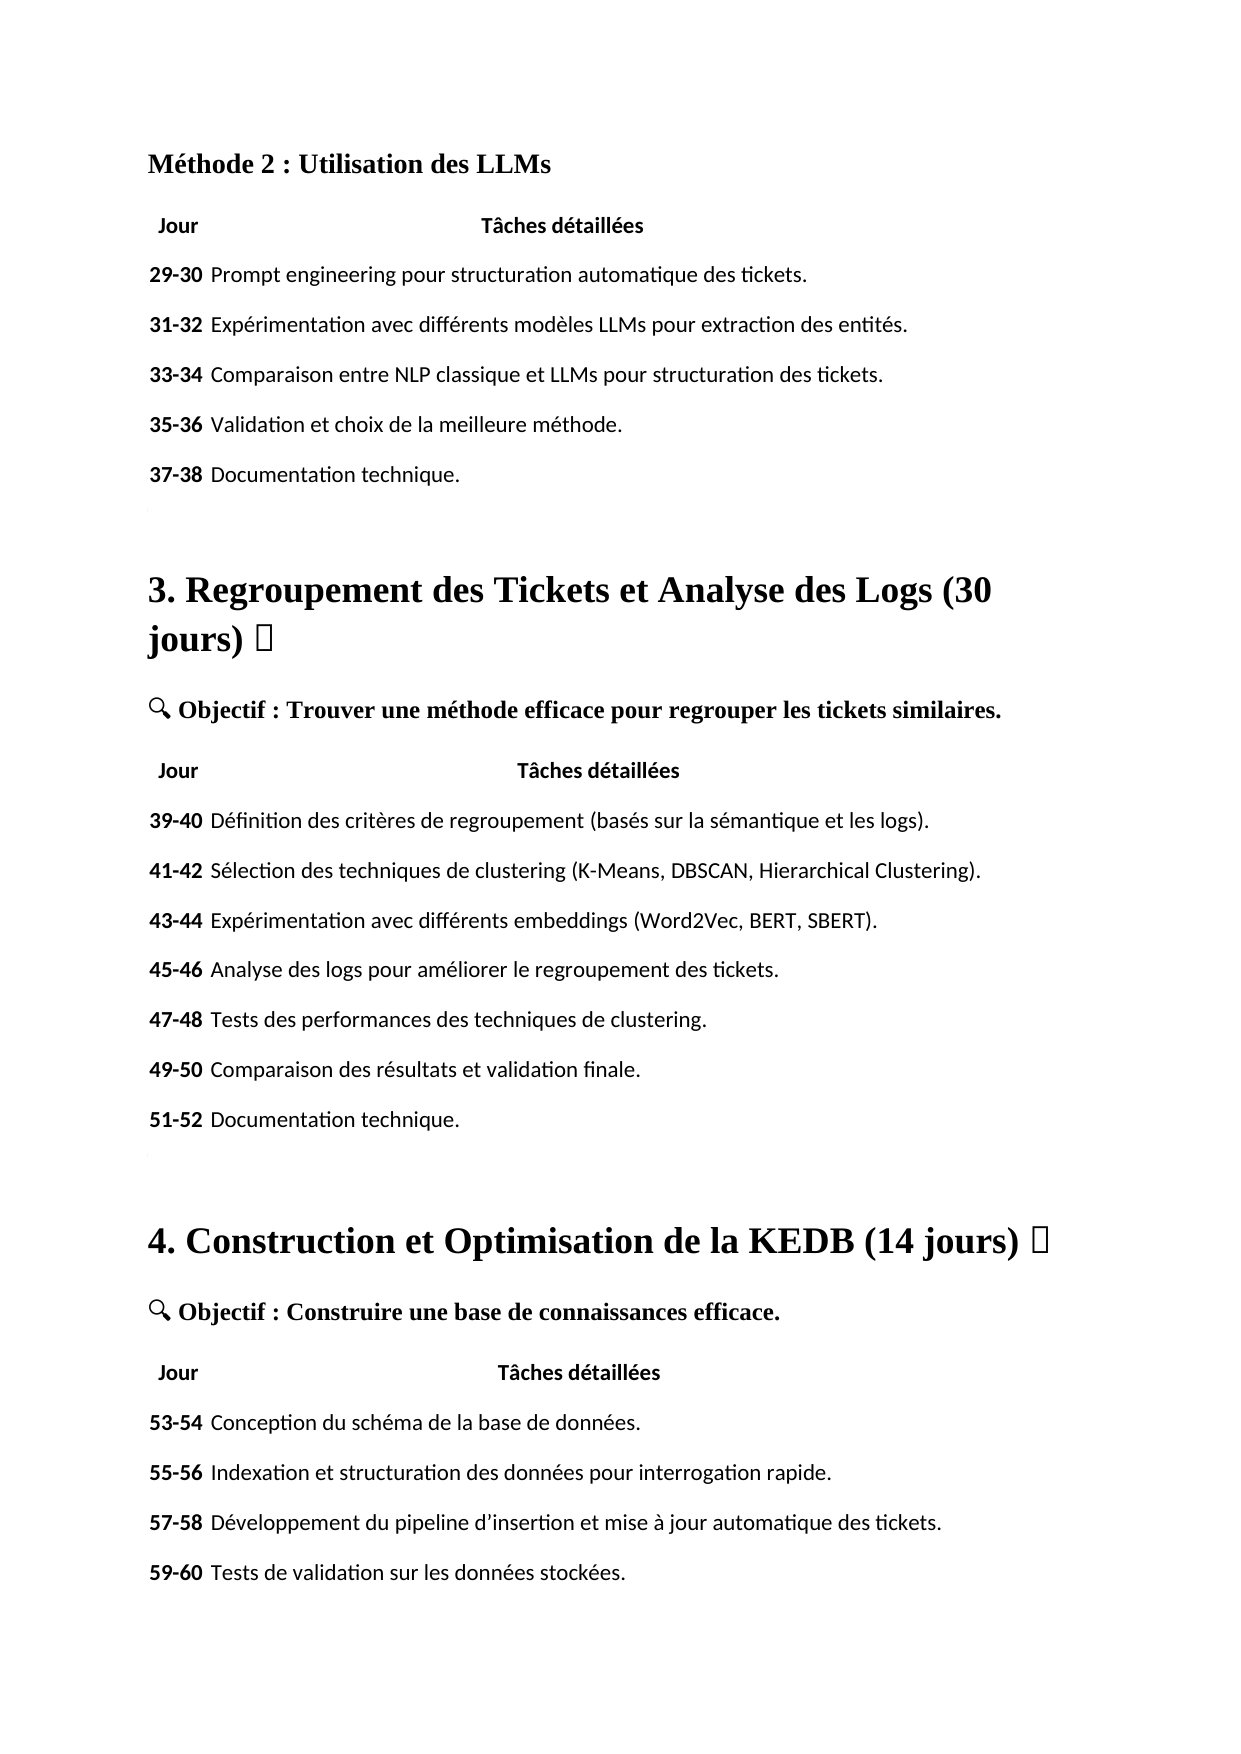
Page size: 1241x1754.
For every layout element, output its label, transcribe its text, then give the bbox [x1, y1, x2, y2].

table_cell 39-40 [148, 804, 209, 854]
table_cell 43-44 [148, 904, 209, 954]
text 🔍 Objectif : Construire une base de connaissances efficace. [148, 1293, 1093, 1327]
table_cell Documentation technique. [209, 459, 916, 508]
table_header Tâches détaillées [209, 1356, 949, 1406]
table_cell 35-36 [148, 409, 209, 459]
table_cell 51-52 [148, 1104, 209, 1154]
table_cell 47-48 [148, 1004, 209, 1054]
subtitle 4. Construction et Optimisation de la KEDB (14 jours) 📂 [148, 1213, 1093, 1264]
table_header Jour [148, 755, 209, 804]
text 🔍 Objectif : Trouver une méthode efficace pour regrouper les tickets similaires. [148, 691, 1093, 725]
table_cell 29-30 [148, 259, 209, 309]
table_cell Analyse des logs pour améliorer le regroupement des tickets. [209, 954, 988, 1004]
table_header Jour [148, 209, 209, 259]
table_cell Prompt engineering pour structuration automatique des tickets. [209, 259, 916, 309]
table_cell 31-32 [148, 309, 209, 359]
table_cell Indexation et structuration des données pour interrogation rapide. [209, 1456, 949, 1506]
table_cell 33-34 [148, 359, 209, 409]
table_cell Expérimentation avec différents embeddings (Word2Vec, BERT, SBERT). [209, 904, 988, 954]
table_cell 45-46 [148, 954, 209, 1004]
table_header Tâches détaillées [209, 209, 916, 259]
table_cell Comparaison des résultats et validation finale. [209, 1054, 988, 1104]
table_cell 55-56 [148, 1456, 209, 1506]
table_cell Expérimentation avec différents modèles LLMs pour extraction des entités. [209, 309, 916, 359]
table_cell Tests de validation sur les données stockées. [209, 1556, 949, 1606]
table_cell Conception du schéma de la base de données. [209, 1406, 949, 1456]
table_cell Tests des performances des techniques de clustering. [209, 1004, 988, 1054]
table_cell Définition des critères de regroupement (basés sur la sémantique et les logs). [209, 804, 988, 854]
table_cell 41-42 [148, 854, 209, 904]
table_cell 53-54 [148, 1406, 209, 1456]
table_cell Validation et choix de la meilleure méthode. [209, 409, 916, 459]
table_cell 49-50 [148, 1054, 209, 1104]
table_cell Comparaison entre NLP classique et LLMs pour structuration des tickets. [209, 359, 916, 409]
subtitle 3. Regroupement des Tickets et Analyse des Logs (30 jours) 🔎 [148, 568, 1093, 662]
table_cell Sélection des techniques de clustering (K-Means, DBSCAN, Hierarchical Clustering). [209, 854, 988, 904]
table_header Tâches détaillées [209, 755, 988, 804]
table_cell Développement du pipeline d’insertion et mise à jour automatique des tickets. [209, 1506, 949, 1556]
table_header Jour [148, 1356, 209, 1406]
table_cell 59-60 [148, 1556, 209, 1606]
table_cell 57-58 [148, 1506, 209, 1556]
table_cell 37-38 [148, 459, 209, 508]
subtitle Méthode 2 : Utilisation des LLMs [148, 148, 1093, 180]
table_cell Documentation technique. [209, 1104, 988, 1154]
